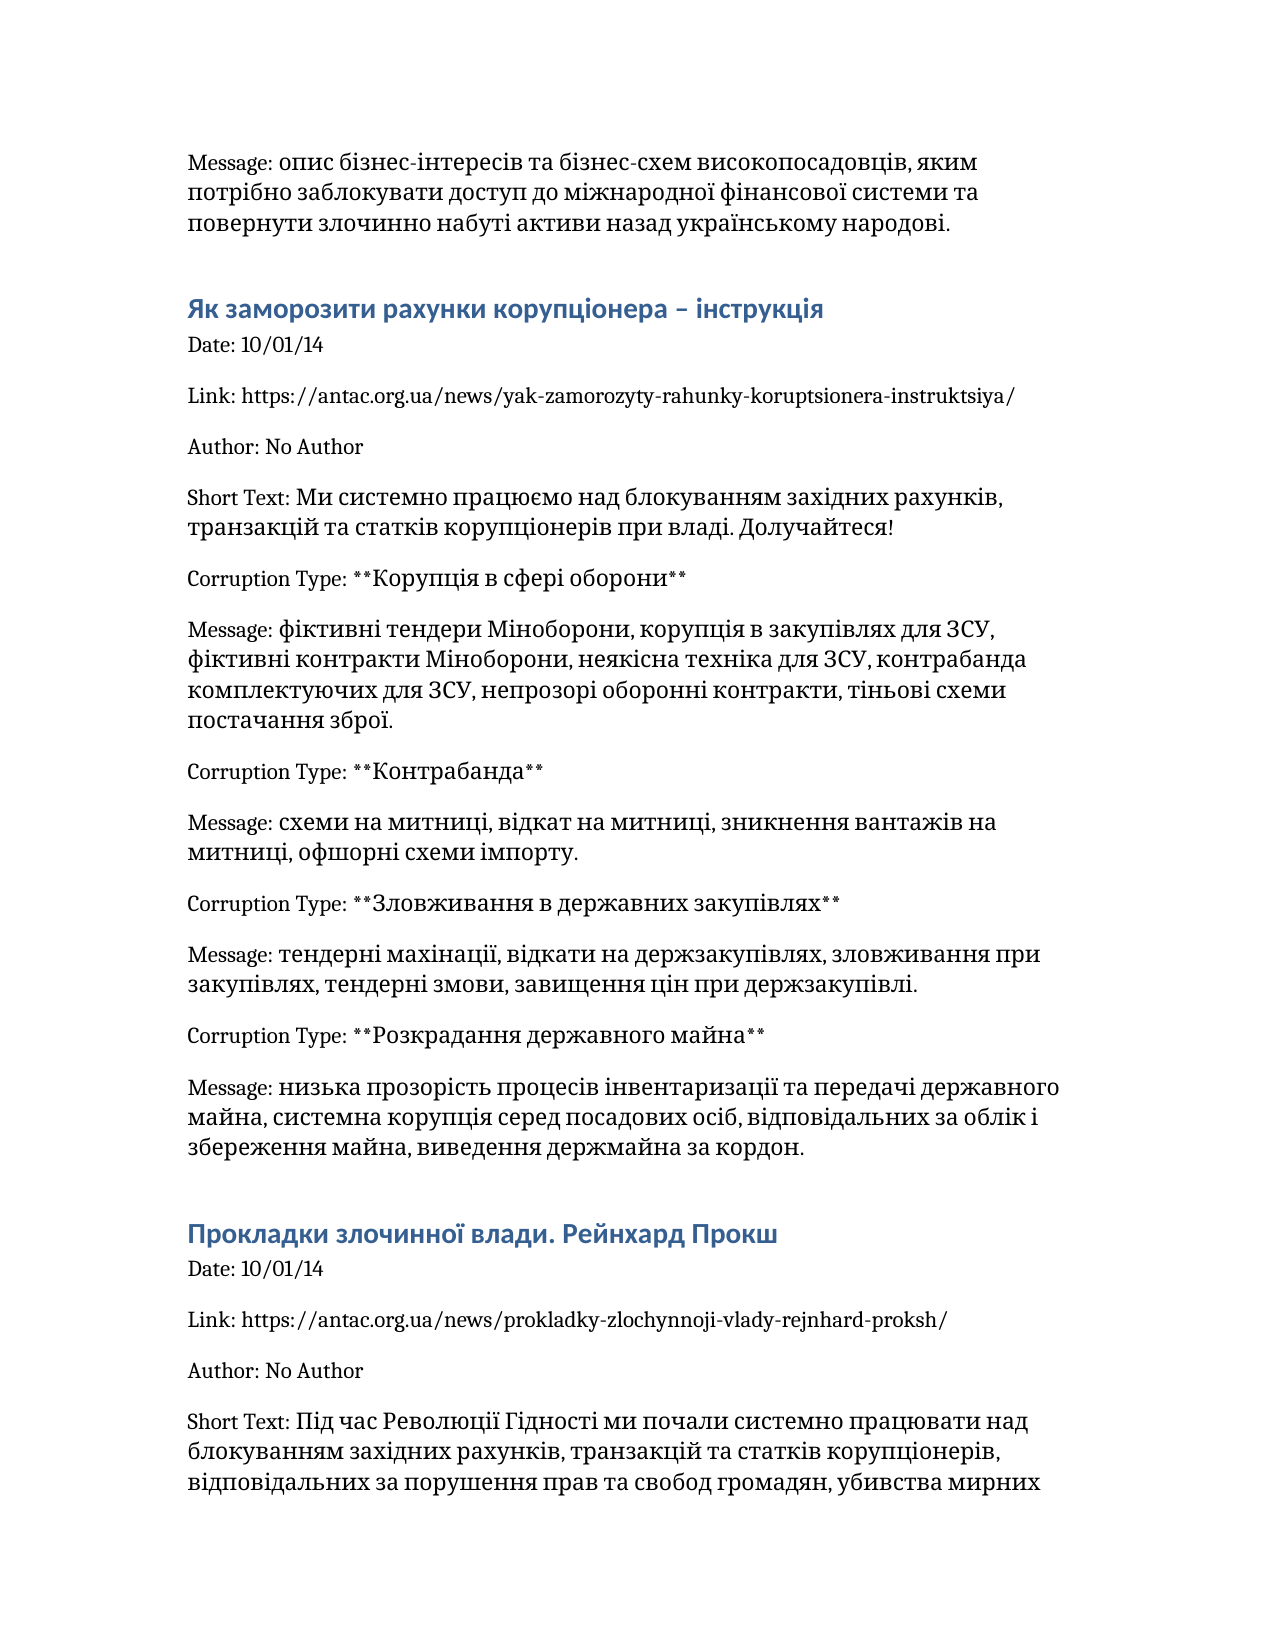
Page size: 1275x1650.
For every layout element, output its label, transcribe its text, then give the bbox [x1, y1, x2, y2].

text Message: низька прозорість процесів інвентаризації та передачі державного майна, системна корупція серед посадових осіб, відповідальних за облік і збереження майна, виведення держмайна за кордон. [187, 1074, 1087, 1161]
text Link: https://antac.org.ua/news/prokladky-zlochynnoji-vlady-rejnhard-proksh/ [187, 1307, 1087, 1333]
subtitle Прокладки злочинної влади. Рейнхард Прокш [187, 1215, 1087, 1251]
subtitle Як заморозити рахунки корупціонера – інструкція [187, 291, 1087, 326]
text Short Text: Ми системно працюємо над блокуванням західних рахунків, транзакцій та статків корупціонерів при владі. Долучайтеся! [187, 485, 1087, 541]
text Corruption Type: **Корупція в сфері оборони** [187, 566, 1087, 592]
text Corruption Type: **Розкрадання державного майна** [187, 1023, 1087, 1049]
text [187, 1409, 1087, 1496]
text Author: No Author [187, 434, 1087, 460]
text Date: 10/01/14 [187, 332, 1087, 358]
text Corruption Type: **Контрабанда** [187, 759, 1087, 785]
text Message: опис бізнес-інтересів та бізнес-схем високопосадовців, яким потрібно заблокувати доступ до міжнародної фінансової системи та повернути злочинно набуті активи назад українському народові. [187, 150, 1087, 237]
text Message: тендерні махінації, відкати на держзакупівлях, зловживання при закупівлях, тендерні змови, завищення цін при держзакупівлі. [187, 942, 1087, 998]
text Date: 10/01/14 [187, 1256, 1087, 1282]
text Author: No Author [187, 1358, 1087, 1384]
text Corruption Type: **Зловживання в державних закупівлях** [187, 891, 1087, 917]
text Message: фіктивні тендери Міноборони, корупція в закупівлях для ЗСУ, фіктивні контракти Міноборони, неякісна техніка для ЗСУ, контрабанда комплектуючих для ЗСУ, непрозорі оборонні контракти, тіньові схеми постачання зброї. [187, 617, 1087, 734]
text Message: схеми на митниці, відкат на митниці, зникнення вантажів на митниці, офшорні схеми імпорту. [187, 810, 1087, 866]
text Link: https://antac.org.ua/news/yak-zamorozyty-rahunky-koruptsionera-instruktsiya/ [187, 383, 1087, 409]
